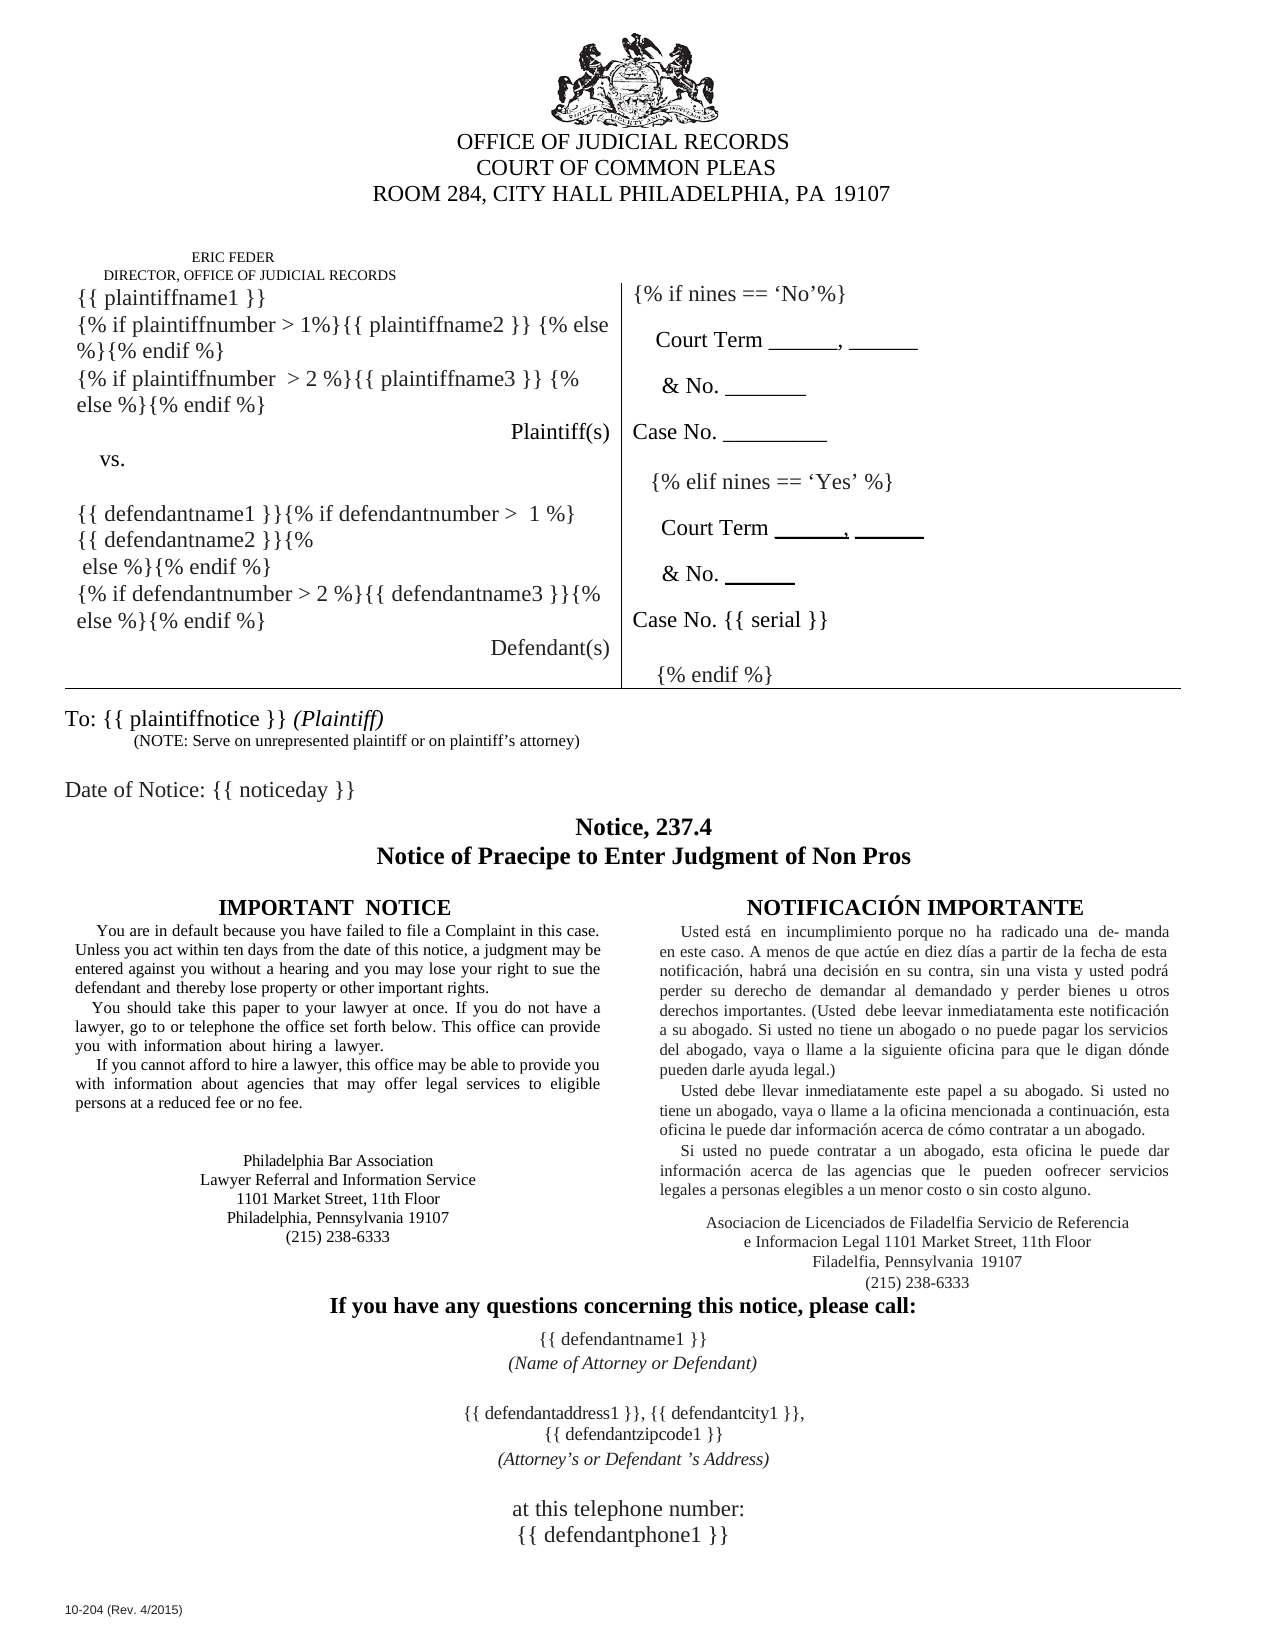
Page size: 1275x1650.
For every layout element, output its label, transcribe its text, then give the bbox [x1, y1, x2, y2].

title Notice of Praecipe to Enter Judgment of Non Pros [316, 841, 971, 870]
text {{ defendantaddress1 }}, {{ defendantcity1 }}, {{ defendantzipcode1 }} [439, 1402, 827, 1445]
text Filadelfia, Pennsylvania 19107 [760, 1252, 1074, 1271]
text IMPORTANT NOTICE [64, 894, 605, 921]
text (215) 238-6333 [284, 1227, 392, 1246]
text Si usted no puede contratar a un abogado, esta oficina le puede dar información acerca de las agencias que le pueden oofrecer servicios legales a personas elegibles a un menor costo o sin costo alguno. [659, 1141, 1169, 1199]
table_header {{ plaintiffname1 }} {% if plaintiffnumber > 1%}{{ plaintiffname2 }} {% else %}{% endif %} {% if plaintiffnumber > 2 %}{{ plaintiffname3 }} {% else %}{% endif %} Plaintiff(s) vs. {{ defendantname1 }}{% if defendantnumber > 1 %}{{ defendantname2 }}{% else %}{% endif %} {% if defendantnumber > 2 %}{{ defendantname3 }}{% else %}{% endif %} Defendant(s) [65, 283, 621, 688]
text Date of Notice: {{ noticeday }} [64, 777, 1181, 803]
picture [551, 33, 719, 128]
text {{ defendantphone1 }} [64, 1521, 1181, 1547]
text Usted debe llevar inmediatamente este papel a su abogado. Si usted no tiene un abogado, vaya o llame a la oficina mencionada a continuación, esta oficina le puede dar información acerca de cómo contratar a un abogado. [659, 1081, 1169, 1139]
text DIRECTOR, OFFICE OF JUDICIAL RECORDS [103, 266, 1181, 283]
text COURT OF COMMON PLEAS [64, 154, 1181, 181]
text at this telephone number: [329, 1495, 1181, 1521]
text OFFICE OF JUDICIAL RECORDS [64, 128, 1181, 154]
text (Attorney’s or Defendant ’s Address) [439, 1448, 827, 1469]
text If you cannot afford to hire a lawyer, this office may be able to provide you with information about agencies that may offer legal services to eligible persons at a reduced fee or no fee. [75, 1055, 601, 1112]
text You should take this paper to your lawyer at once. If you do not have a lawyer, go to or telephone the office set forth below. This office can provide you with information about hiring a lawyer. [75, 997, 601, 1055]
text Usted está en incumplimiento porque no ha radicado una de- manda en este caso. A menos de que actúe en diez días a partir de la fecha de esta notificación, habrá una decisión en su contra, sin una vista y usted podrá perder su derecho de demandar al demandado y perder bienes u otros derechos importantes. (Usted debe leevar inmediatamenta este notificación a su abogado. Si usted no tiene un abogado o no puede pagar los servicios del abogado, vaya o llame a la siguiente oficina para que le digan dónde pueden darle ayuda legal.) [659, 922, 1169, 1079]
text {{ defendantname1 }} [64, 1328, 1181, 1349]
text Asociacion de Licenciados de Filadelfia Servicio de Referencia e Informacion Legal 1101 Market Street, 11th Floor [701, 1213, 1134, 1251]
text (215) 238-6333 [760, 1272, 1074, 1292]
text ROOM 284, CITY HALL PHILADELPHIA, PA 19107 [316, 181, 946, 207]
text You are in default because you have failed to file a Complaint in this case. Unless you act within ten days from the date of this notice, a judgment may be entered against you without a hearing and you may lose your right to sue the defendant and thereby lose property or other important rights. [75, 921, 601, 997]
text ERIC FEDER [191, 249, 1181, 266]
text 10-204 (Rev. 4/2015) [64, 1603, 196, 1617]
text NOTIFICACIÓN IMPORTANTE [649, 894, 1181, 921]
title Notice, 237.4 [466, 812, 821, 841]
text (NOTE: Serve on unrepresented plaintiff or on plaintiff’s attorney) [133, 731, 1181, 750]
text (Name of Attorney or Defendant) [508, 1352, 827, 1374]
text If you have any questions concerning this notice, please call: [64, 1292, 1181, 1318]
text 1101 Market Street, 11th Floor Philadelphia, Pennsylvania 19107 [224, 1189, 451, 1227]
text To: {{ plaintiffnotice }} (Plaintiff) [64, 705, 1181, 731]
table_header {% if nines == ‘No’%} Court Term ______, ______ & No. _______ Case No. _________ {% elif nines == ‘Yes’ %} Court Term ______, ______ & No. ______ Case No. {{ serial }} {% endif %} [622, 283, 1181, 688]
text Philadelphia Bar Association Lawyer Referral and Information Service [200, 1151, 476, 1189]
